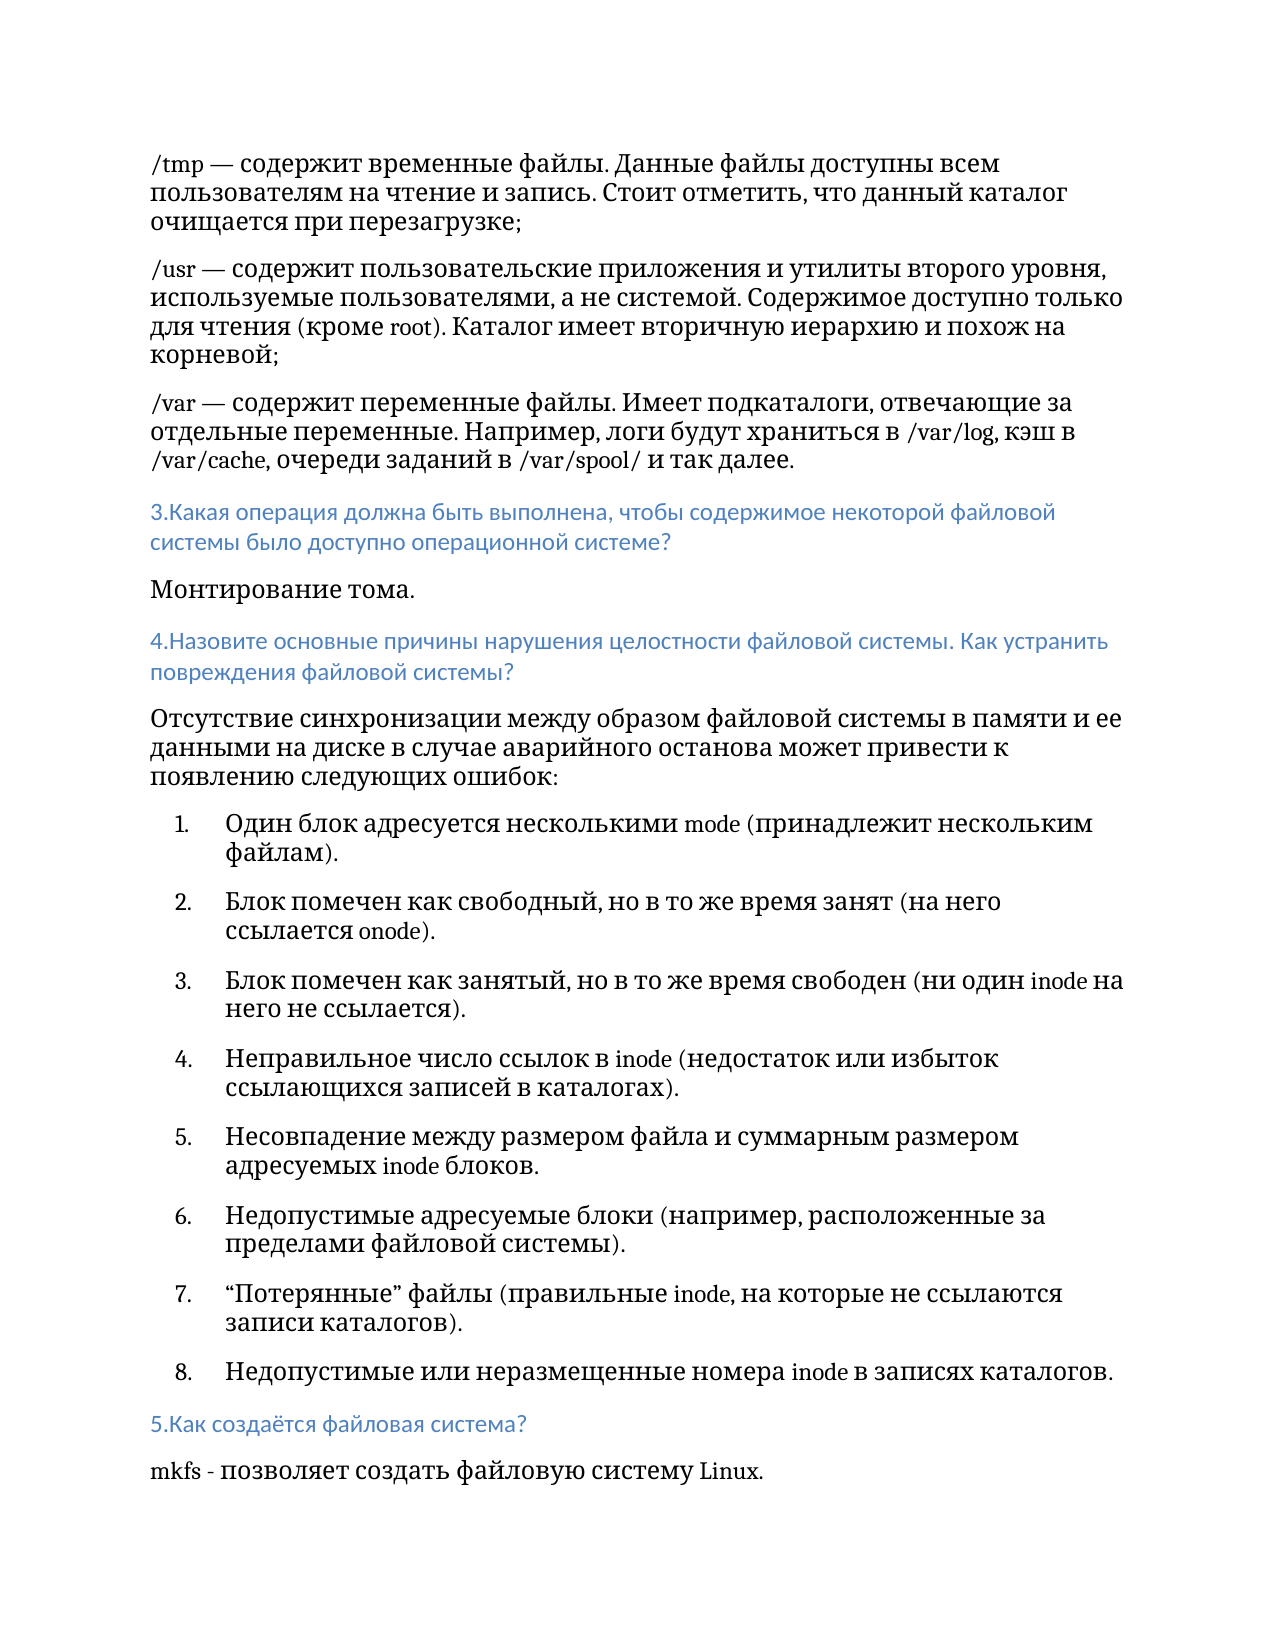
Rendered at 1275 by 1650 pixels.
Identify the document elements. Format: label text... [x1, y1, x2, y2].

text /tmp — содержит временные файлы. Данные файлы доступны всем пользователям на чтение и запись. Стоит отметить, что данный каталог очищается при перезагрузке; [150, 150, 1125, 236]
subtitle 3.Какая операция должна быть выполнена, чтобы содержимое некоторой файловой системы было доступно операционной системе? [150, 496, 1125, 557]
text /usr — содержит пользовательские приложения и утилиты второго уровня, используемые пользователями, а не системой. Содержимое доступно только для чтения (кроме root). Каталог имеет вторичную иерархию и похож на корневой; [150, 255, 1125, 370]
subtitle 5.Как создаётся файловая система? [150, 1408, 1125, 1438]
list “Потерянные” файлы (правильные inode, на которые не ссылаются записи каталогов). [175, 1280, 1125, 1337]
list Несовпадение между размером файла и суммарным размером адресуемых inode блоков. [175, 1123, 1125, 1181]
list Недопустимые или неразмещенные номера inode в записях каталогов. [175, 1358, 1125, 1387]
text /var — содержит переменные файлы. Имеет подкаталоги, отвечающие за отдельные переменные. Например, логи будут храниться в /var/log, кэш в /var/cache, очереди заданий в /var/spool/ и так далее. [150, 389, 1125, 475]
text Отсутствие синхронизации между образом файловой системы в памяти и ее данными на диске в случае аварийного останова может привести к появлению следующих ошибок: [150, 705, 1125, 791]
list Блок помечен как занятый, но в то же время свободен (ни один inode на него не ссылается). [175, 967, 1125, 1024]
list Один блок адресуется несколькими mode (принадлежит нескольким файлам). [175, 810, 1125, 867]
list Неправильное число ссылок в inode (недостаток или избыток ссылающихся записей в каталогах). [175, 1045, 1125, 1102]
list Недопустимые адресуемые блоки (например, расположенные за пределами файловой системы). [175, 1202, 1125, 1259]
list Блок помечен как свободный, но в то же время занят (на него ссылается onode). [175, 888, 1125, 946]
subtitle 4.Назовите основные причины нарушения целостности файловой системы. Как устранить повреждения файловой системы? [150, 625, 1125, 686]
text mkfs - позволяет создать файловую систему Linux. [150, 1457, 1125, 1486]
text Монтирование тома. [150, 576, 1125, 604]
